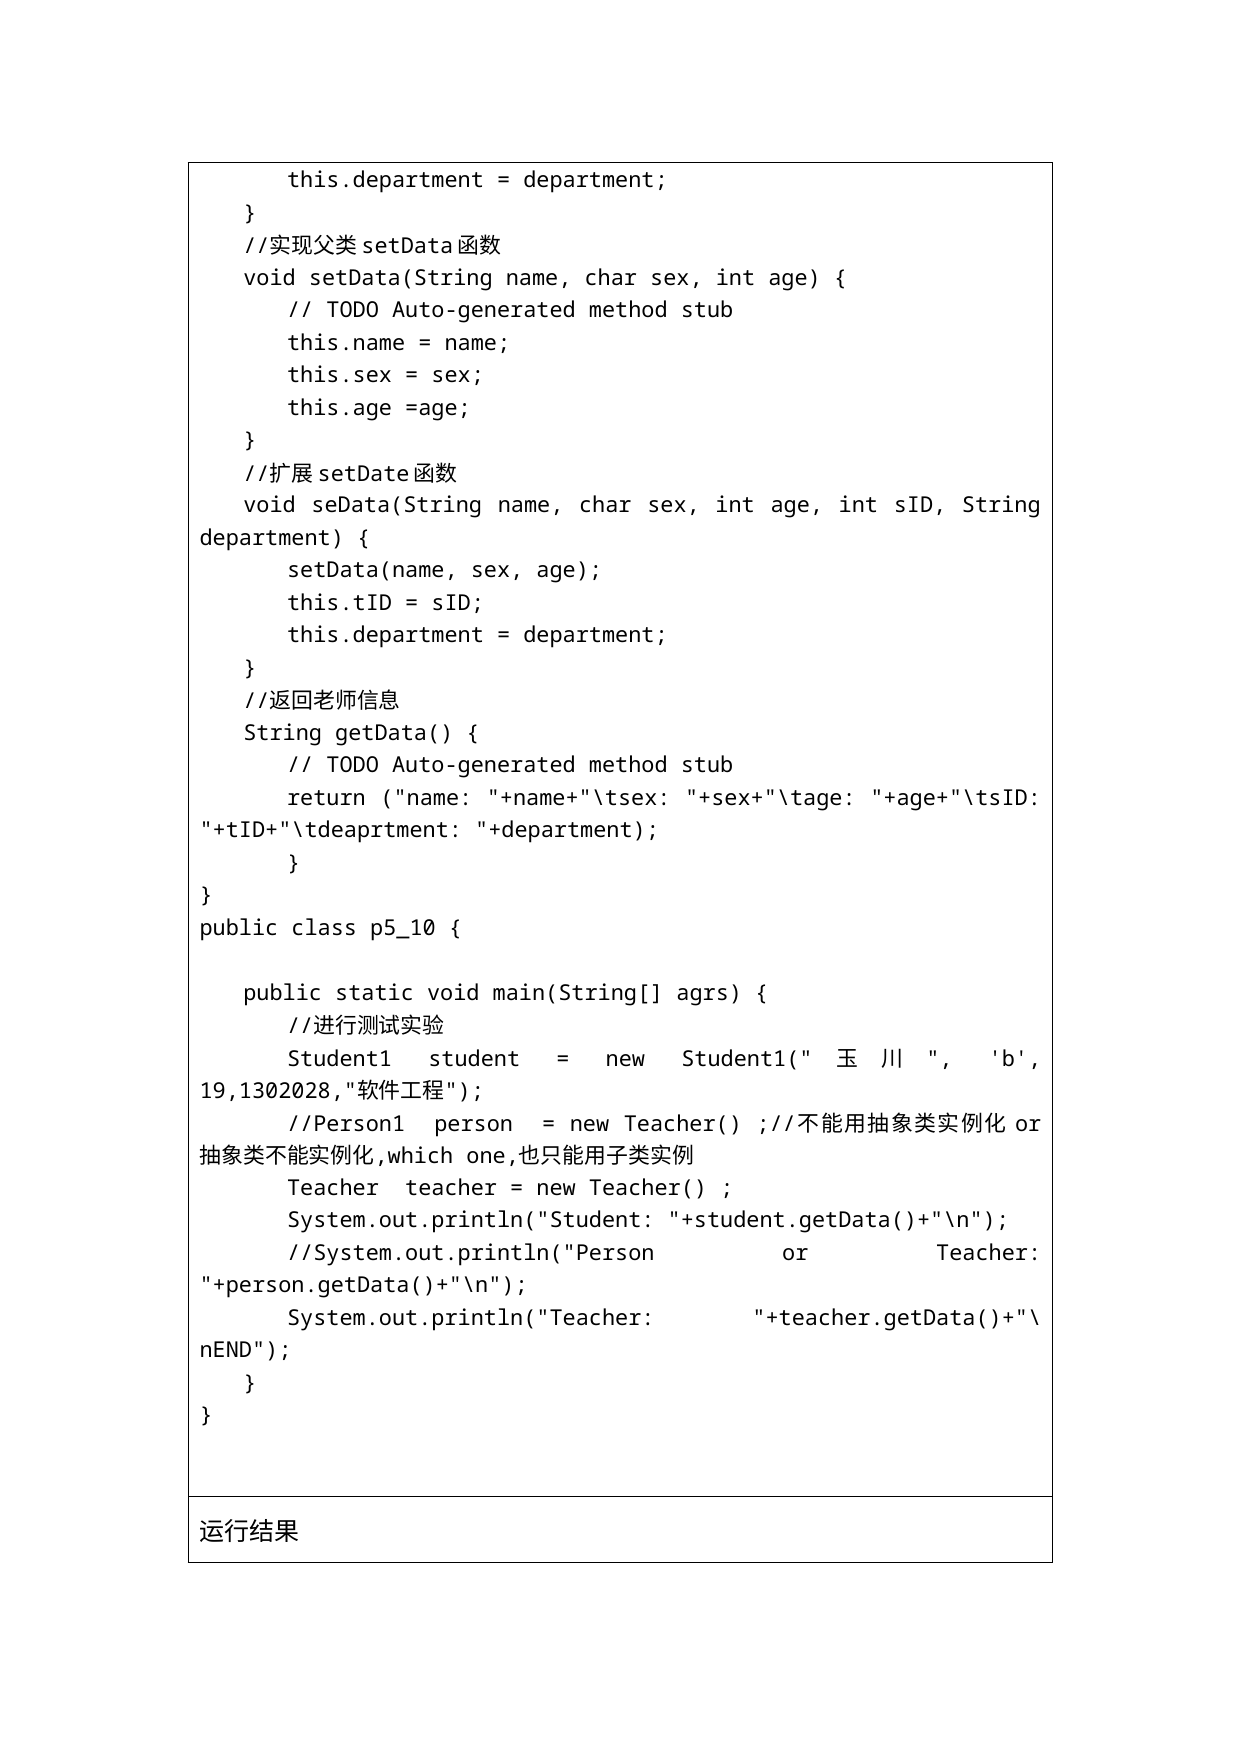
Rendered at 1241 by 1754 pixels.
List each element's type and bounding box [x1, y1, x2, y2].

table_cell [189, 163, 1052, 1496]
table_cell [189, 1497, 1052, 1562]
